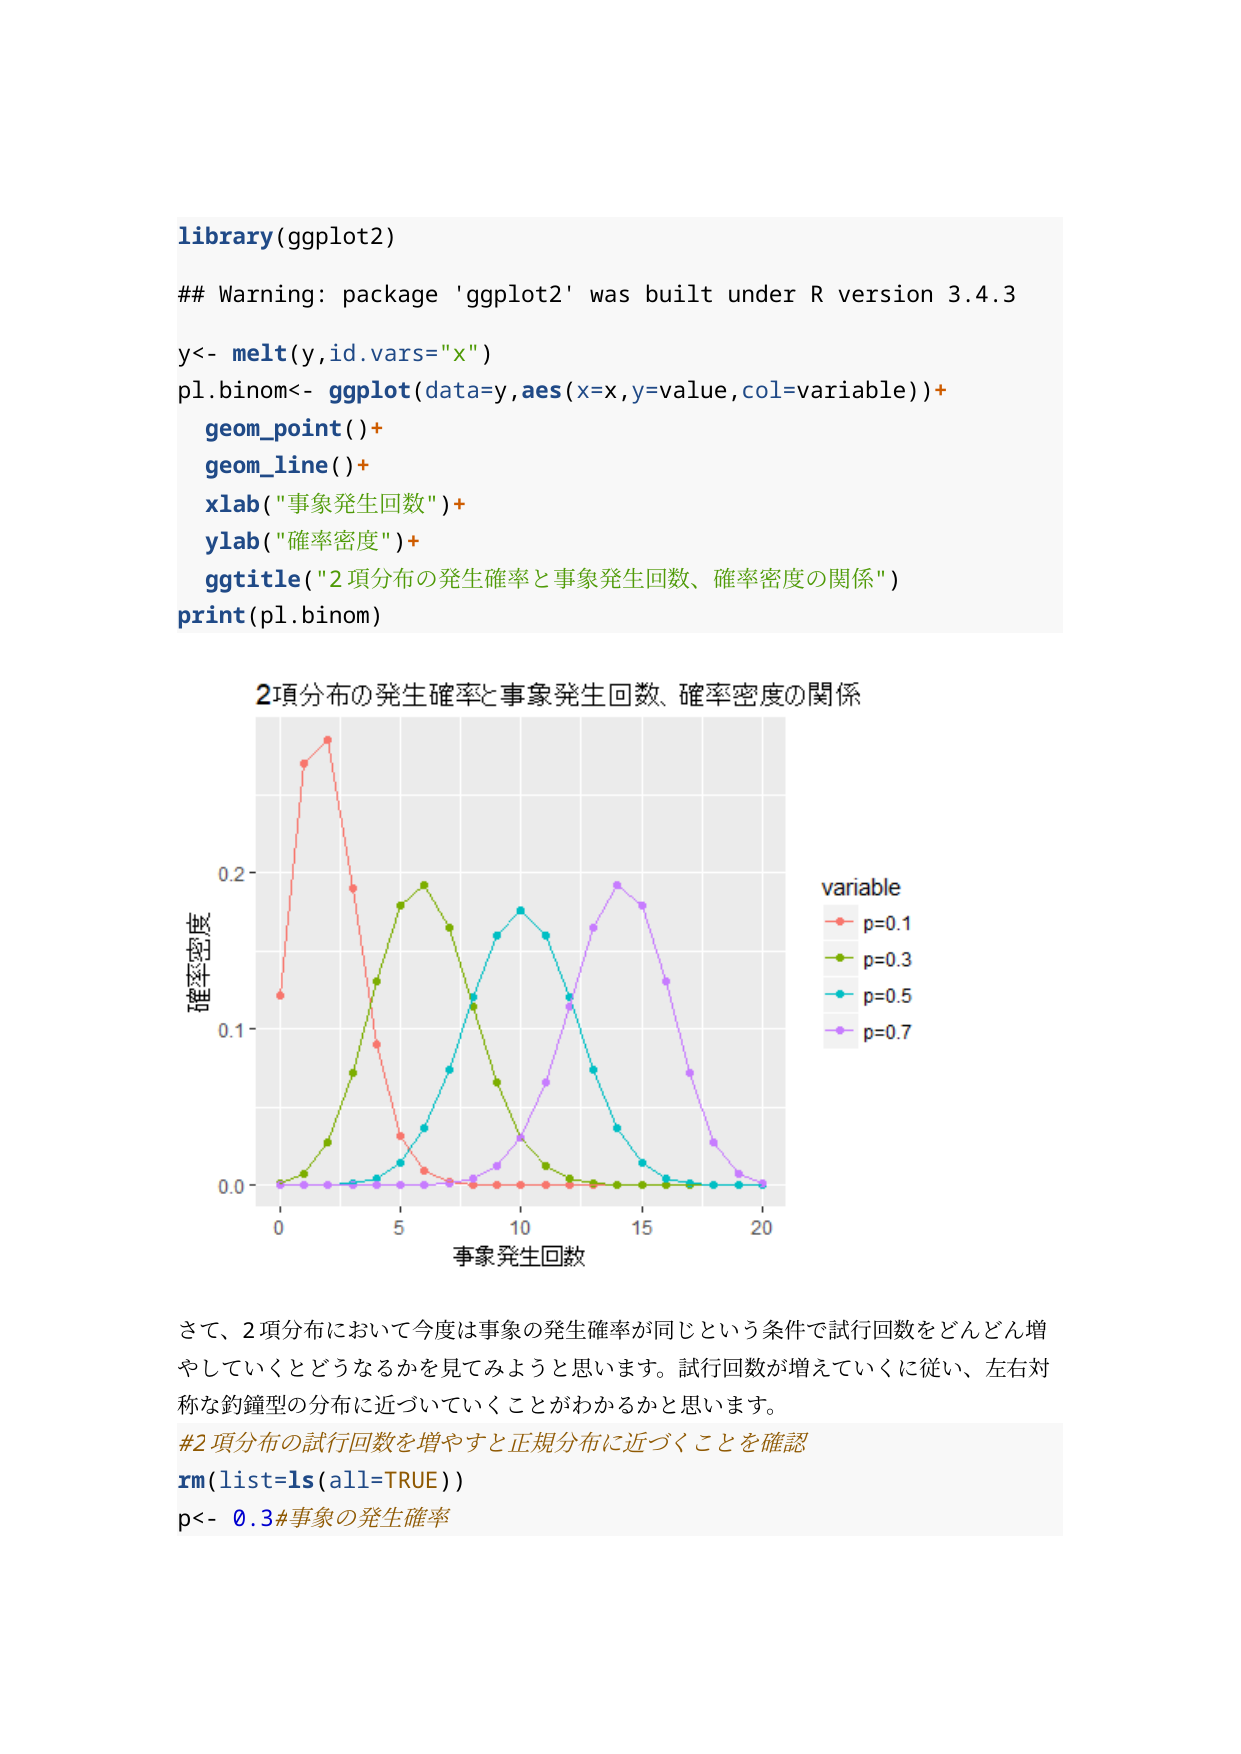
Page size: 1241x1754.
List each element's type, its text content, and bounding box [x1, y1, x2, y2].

text library(ggplot2) [177, 217, 1063, 254]
text y<- melt(y,id.vars="x") pl.binom<- ggplot(data=y,aes(x=x,y=value,col=variable))+ geom_point()+ geom_line()+ xlab("事象発生回数")+ ylab("確率密度")+ ggtitle("2項分布の発生確率と事象発生回数、確率密度の関係") print(pl.binom) [177, 333, 1063, 633]
picture [177, 670, 936, 1276]
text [177, 1423, 1063, 1536]
text さて、2項分布において今度は事象の発生確率が同じという条件で試行回数をどんどん増やしていくとどうなるかを見てみようと思います。試行回数が増えていくに従い、左右対称な釣鐘型の分布に近づいていくことがわかるかと思います。 [177, 1311, 1063, 1423]
text ## Warning: package 'ggplot2' was built under R version 3.4.3 [177, 275, 1063, 313]
